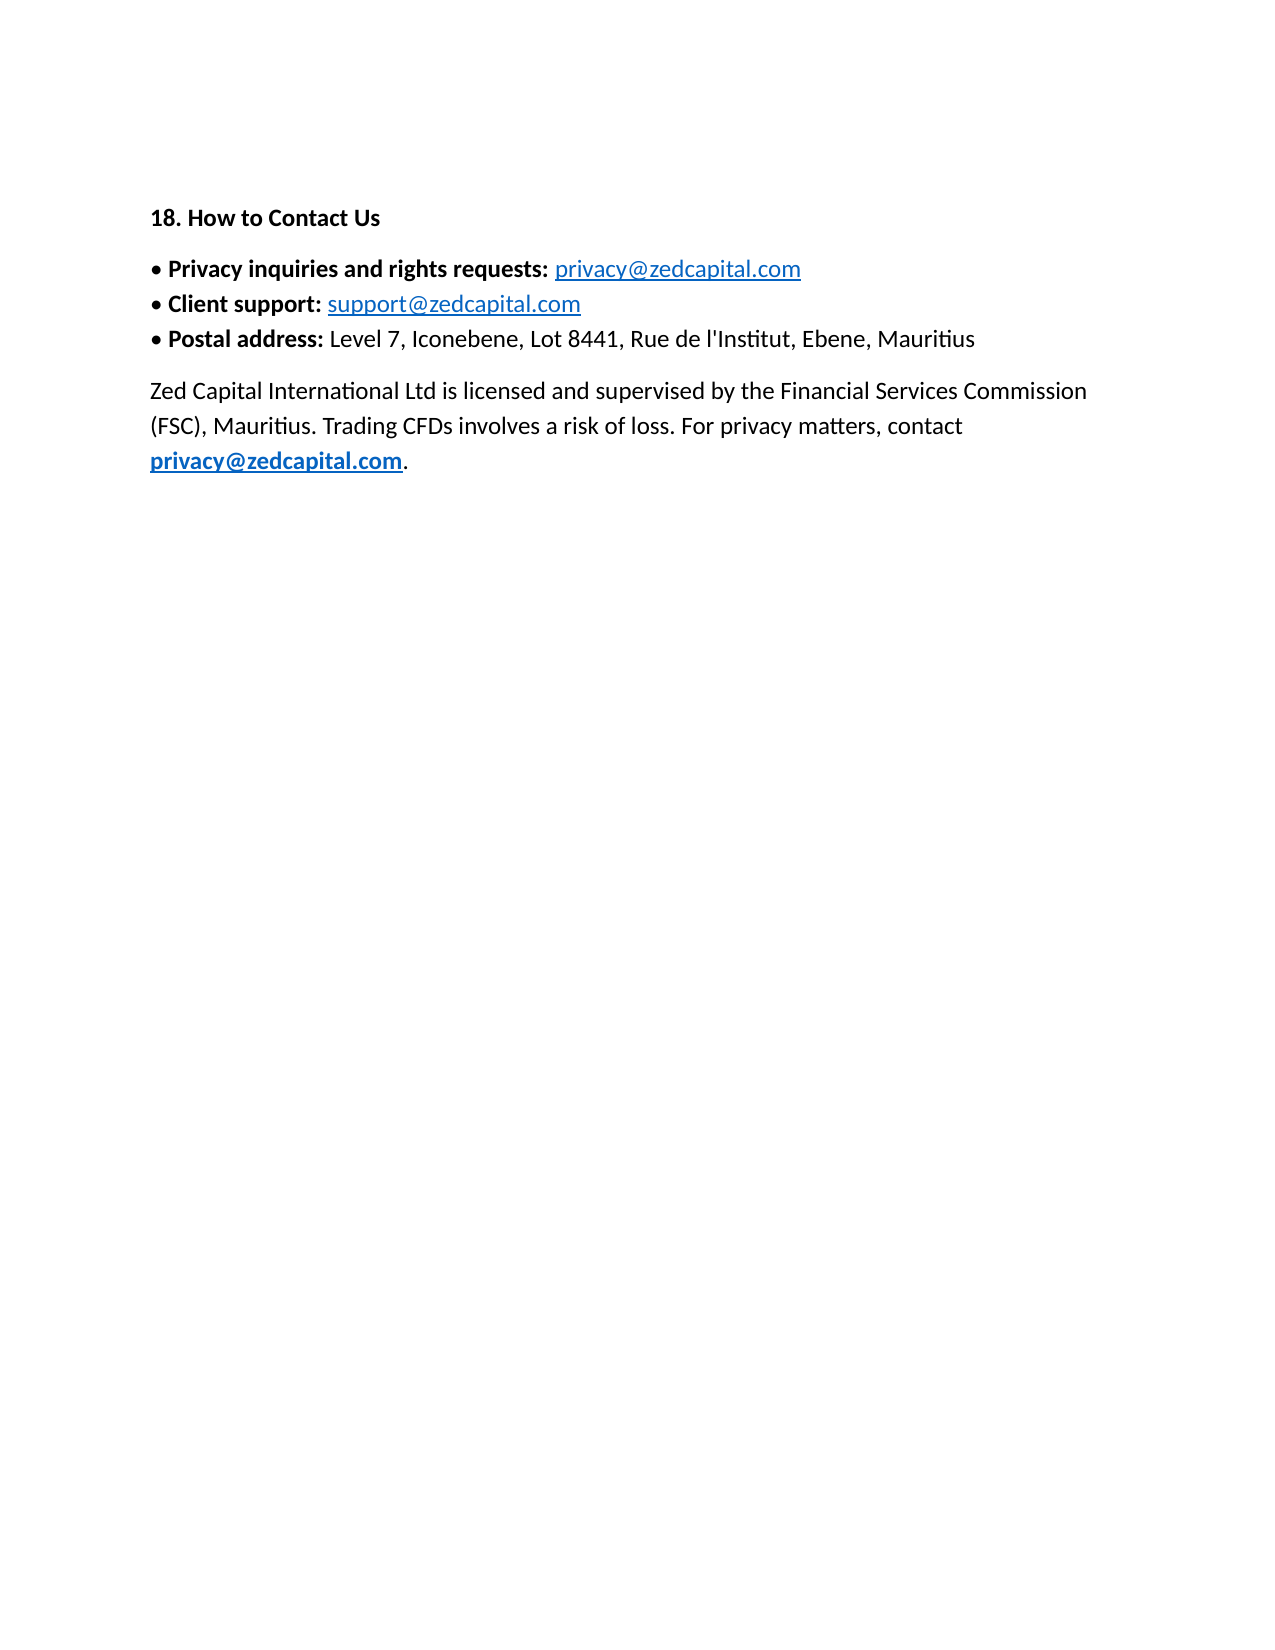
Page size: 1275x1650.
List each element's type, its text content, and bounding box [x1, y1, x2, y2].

text • Privacy inquiries and rights requests: privacy@zedcapital.com • Client support: support@zedcapital.com • Postal address: Level 7, Iconebene, Lot 8441, Rue de l'Institut, Ebene, Mauritius [150, 253, 1125, 354]
text 18. How to Contact Us [150, 202, 1125, 232]
text Zed Capital International Ltd is licensed and supervised by the Financial Services Commission (FSC), Mauritius. Trading CFDs involves a risk of loss. For privacy matters, contact privacy@zedcapital.com. [150, 375, 1125, 476]
